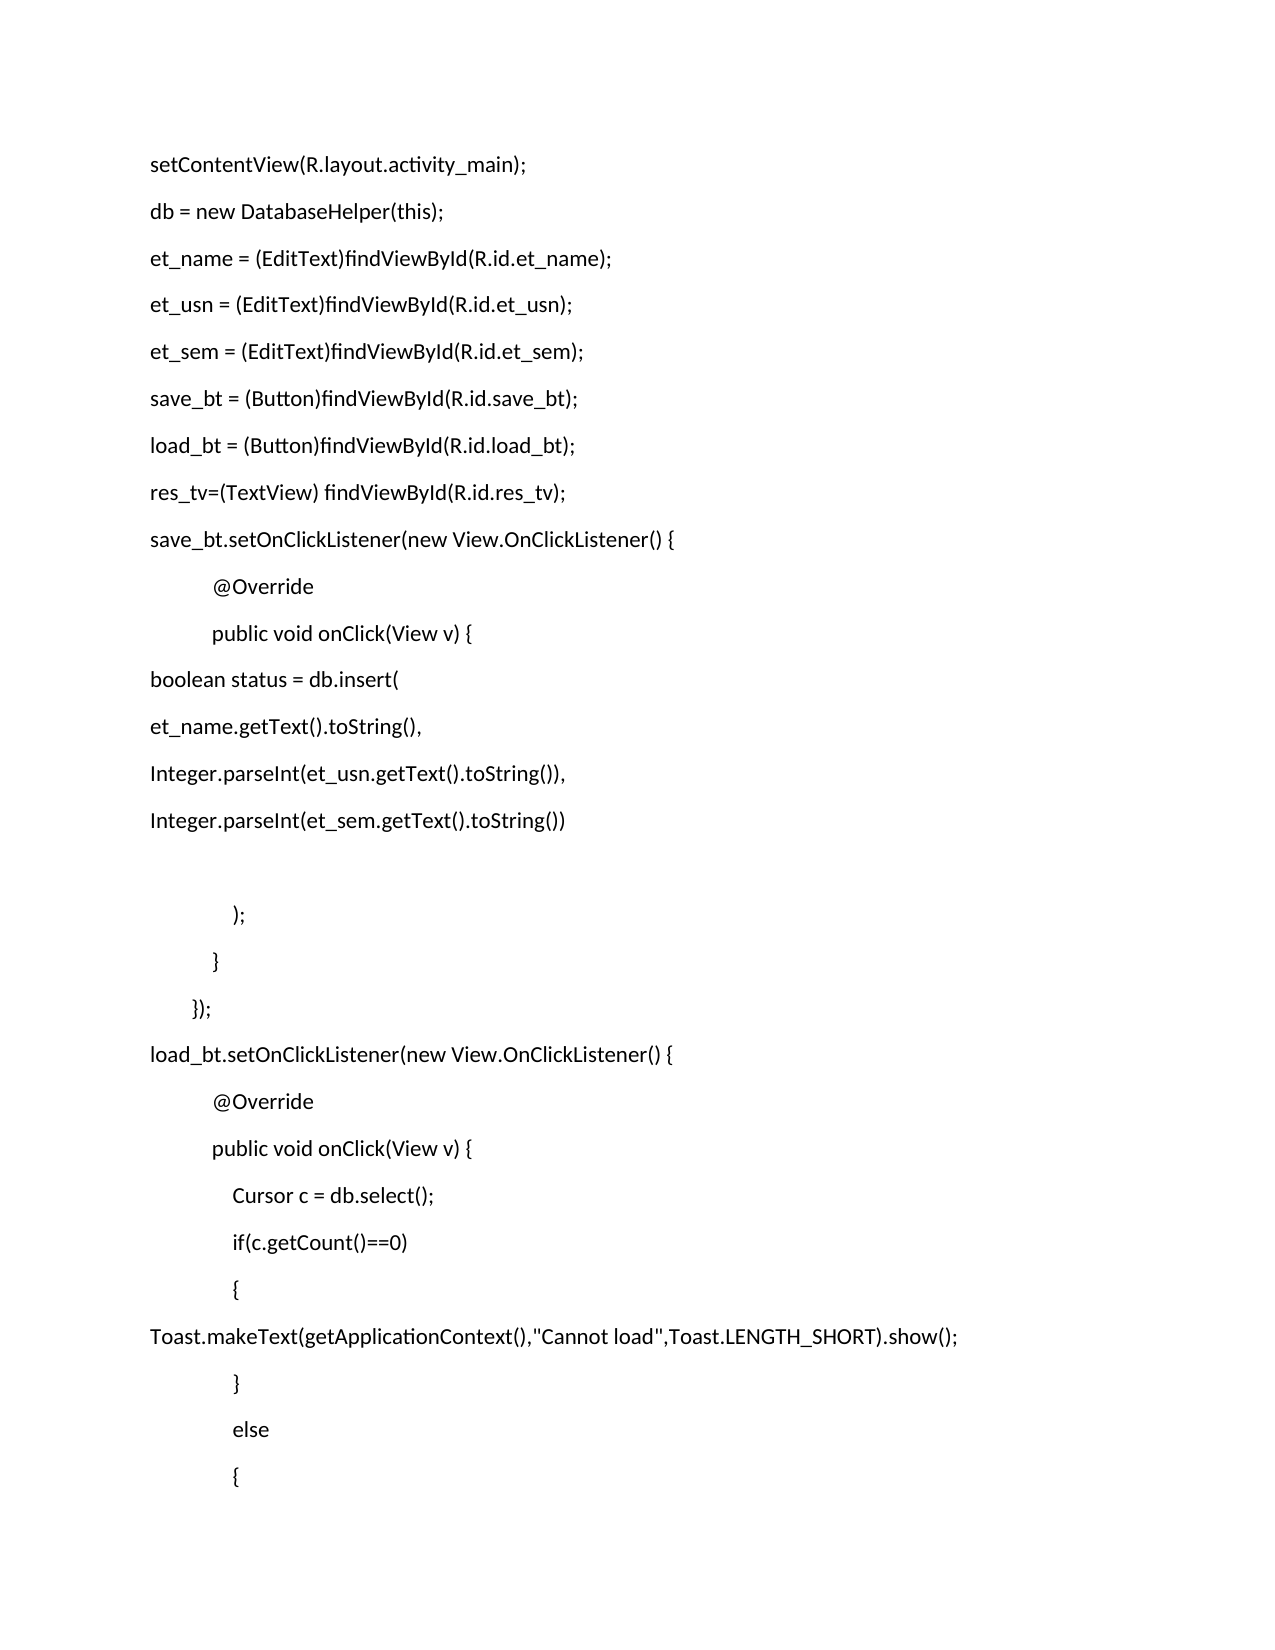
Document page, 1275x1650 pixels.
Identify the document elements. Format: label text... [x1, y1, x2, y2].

text { [150, 1462, 1125, 1491]
text save_bt.setOnClickListener(new View.OnClickListener() { [150, 525, 1125, 553]
text db = new DatabaseHelper(this); [150, 197, 1125, 225]
text load_bt = (Button)findViewById(R.id.load_bt); [150, 431, 1125, 459]
text et_usn = (EditText)findViewById(R.id.et_usn); [150, 291, 1125, 319]
text ); [150, 900, 1125, 928]
text Integer.parseInt(et_sem.getText().toString()) [150, 806, 1125, 834]
text et_sem = (EditText)findViewById(R.id.et_sem); [150, 337, 1125, 366]
text public void onClick(View v) { [150, 619, 1125, 647]
text setContentView(R.layout.activity_main); [150, 150, 1125, 178]
text res_tv=(TextView) findViewById(R.id.res_tv); [150, 478, 1125, 506]
text Cursor c = db.select(); [150, 1181, 1125, 1209]
text } [150, 1369, 1125, 1397]
text @Override [150, 1087, 1125, 1116]
text }); [150, 994, 1125, 1022]
text @Override [150, 572, 1125, 600]
text Toast.makeText(getApplicationContext(),"Cannot load",Toast.LENGTH_SHORT).show(); [150, 1322, 1125, 1350]
text { [150, 1275, 1125, 1303]
text load_bt.setOnClickListener(new View.OnClickListener() { [150, 1041, 1125, 1069]
text Integer.parseInt(et_usn.getText().toString()), [150, 759, 1125, 787]
text et_name = (EditText)findViewById(R.id.et_name); [150, 244, 1125, 272]
text if(c.getCount()==0) [150, 1228, 1125, 1256]
text et_name.getText().toString(), [150, 712, 1125, 741]
text else [150, 1416, 1125, 1444]
text boolean status = db.insert( [150, 666, 1125, 694]
text public void onClick(View v) { [150, 1134, 1125, 1162]
text } [150, 947, 1125, 975]
text save_bt = (Button)findViewById(R.id.save_bt); [150, 384, 1125, 412]
